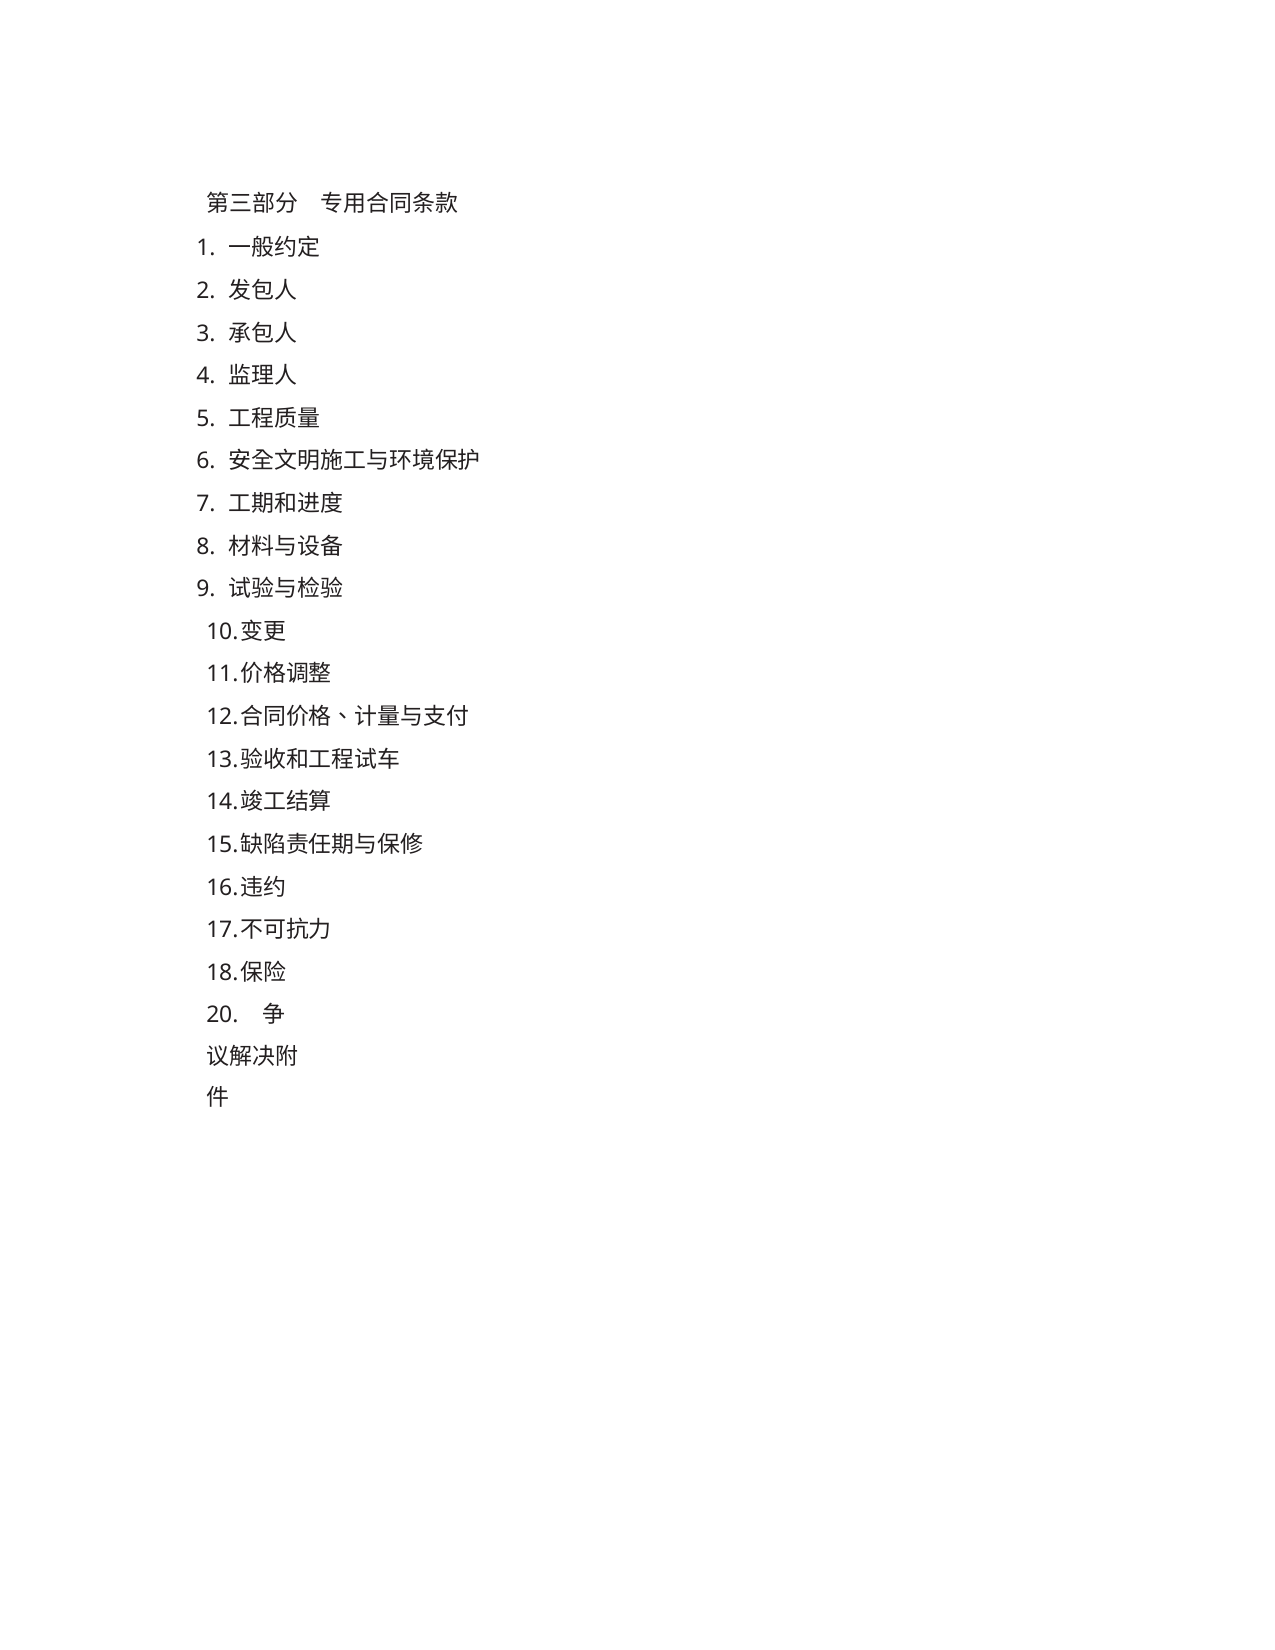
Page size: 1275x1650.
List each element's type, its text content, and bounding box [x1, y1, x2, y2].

list 安全文明施工与环境保护 [196, 444, 1087, 476]
list 承包人 [196, 317, 1087, 348]
list 工期和进度 [196, 487, 1087, 518]
list 合同价格、计量与支付 [206, 700, 1087, 731]
list 试验与检验 [196, 572, 1087, 603]
list 工程质量 [196, 402, 1087, 433]
list 材料与设备 [196, 529, 1087, 561]
list 监理人 [196, 359, 1087, 390]
list 缺陷责任期与保修 [206, 828, 1087, 859]
list 一般约定 [196, 231, 1087, 263]
list 争议解决附件 [206, 998, 302, 1113]
list 价格调整 [206, 657, 1087, 689]
text 第三部分 专用合同条款 [206, 187, 1087, 219]
list 变更 [206, 615, 1087, 646]
list 违约 [206, 870, 1087, 902]
list 竣工结算 [206, 785, 1087, 816]
list 保险 [206, 956, 1087, 987]
list 验收和工程试车 [206, 743, 1087, 774]
list 发包人 [196, 274, 1087, 305]
list 不可抗力 [206, 913, 1087, 944]
